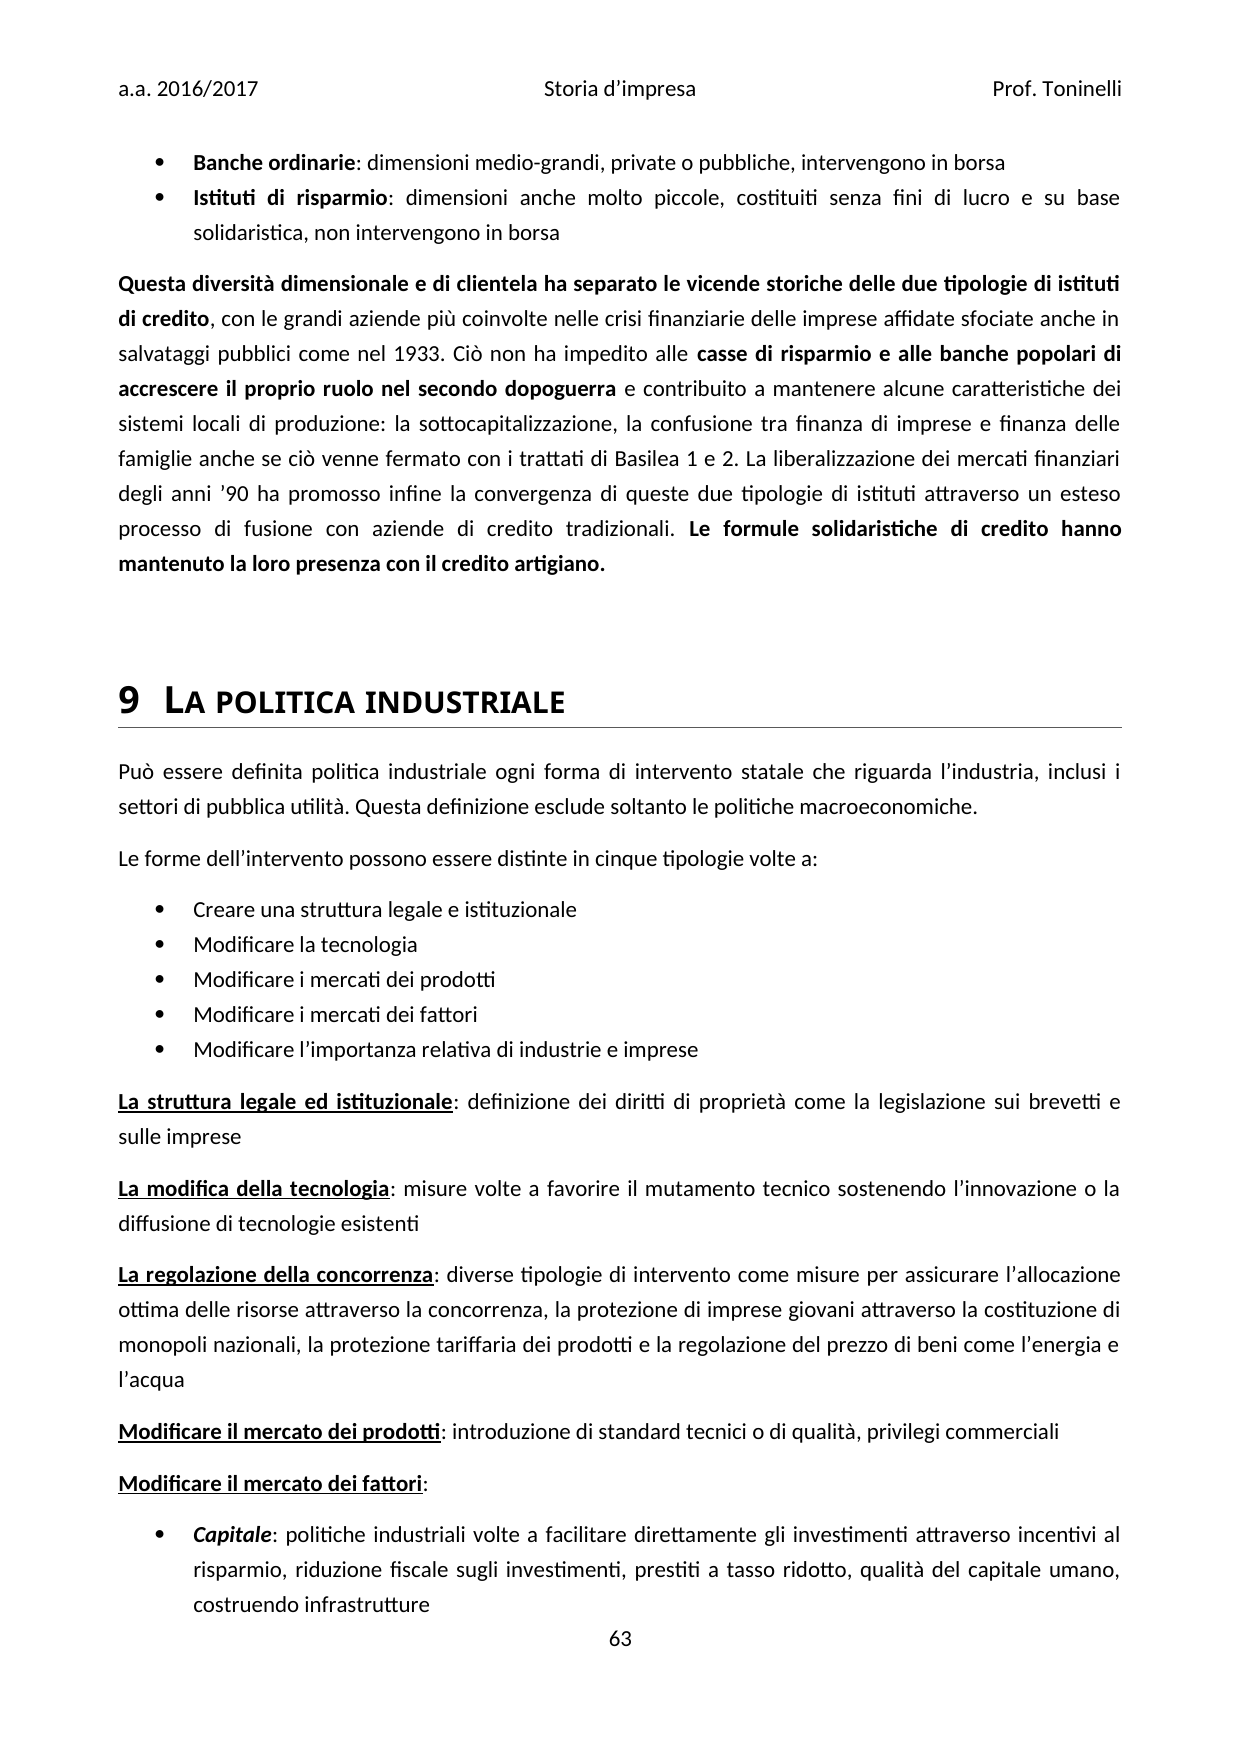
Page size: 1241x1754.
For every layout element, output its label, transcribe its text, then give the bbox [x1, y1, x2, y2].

text Questa diversità dimensionale e di clientela ha separato le vicende storiche delle due tipologie di istituti di credito, con le grandi aziende più coinvolte nelle crisi finanziarie delle imprese affidate sfociate anche in salvataggi pubblici come nel 1933. Ciò non ha impedito alle casse di risparmio e alle banche popolari di accrescere il proprio ruolo nel secondo dopoguerra e contribuito a mantenere alcune caratteristiche dei sistemi locali di produzione: la sottocapitalizzazione, la confusione tra finanza di imprese e finanza delle famiglie anche se ciò venne fermato con i trattati di Basilea 1 e 2. La liberalizzazione dei mercati finanziari degli anni ’90 ha promosso infine la convergenza di queste due tipologie di istituti attraverso un esteso processo di fusione con aziende di credito tradizionali. Le formule solidaristiche di credito hanno mantenuto la loro presenza con il credito artigiano. [118, 269, 1122, 577]
list Modificare l’importanza relativa di industrie e imprese [156, 1035, 1122, 1063]
list Modificare i mercati dei fattori [156, 1000, 1122, 1028]
text Le forme dell’intervento possono essere distinte in cinque tipologie volte a: [118, 844, 1122, 872]
text La regolazione della concorrenza: diverse tipologie di intervento come misure per assicurare l’allocazione ottima delle risorse attraverso la concorrenza, la protezione di imprese giovani attraverso la costituzione di monopoli nazionali, la protezione tariffaria dei prodotti e la regolazione del prezzo di beni come l’energia e l’acqua [118, 1260, 1122, 1393]
list Istituti di risparmio: dimensioni anche molto piccole, costituiti senza fini di lucro e su base solidaristica, non intervengono in borsa [156, 183, 1122, 246]
list Modificare la tecnologia [156, 930, 1122, 958]
subtitle La politica industriale [118, 673, 1122, 727]
text Modificare il mercato dei fattori: [118, 1469, 1122, 1497]
text Modificare il mercato dei prodotti: introduzione di standard tecnici o di qualità, privilegi commerciali [118, 1417, 1122, 1445]
text La modifica della tecnologia: misure volte a favorire il mutamento tecnico sostenendo l’innovazione o la diffusione di tecnologie esistenti [118, 1174, 1122, 1237]
list Banche ordinarie: dimensioni medio-grandi, private o pubbliche, intervengono in borsa [156, 148, 1122, 176]
list Modificare i mercati dei prodotti [156, 965, 1122, 993]
text La struttura legale ed istituzionale: definizione dei diritti di proprietà come la legislazione sui brevetti e sulle imprese [118, 1087, 1122, 1150]
text Può essere definita politica industriale ogni forma di intervento statale che riguarda l’industria, inclusi i settori di pubblica utilità. Questa definizione esclude soltanto le politiche macroeconomiche. [118, 757, 1122, 820]
list Creare una struttura legale e istituzionale [156, 895, 1122, 923]
list Capitale: politiche industriali volte a facilitare direttamente gli investimenti attraverso incentivi al risparmio, riduzione fiscale sugli investimenti, prestiti a tasso ridotto, qualità del capitale umano, costruendo infrastrutture [156, 1520, 1122, 1618]
